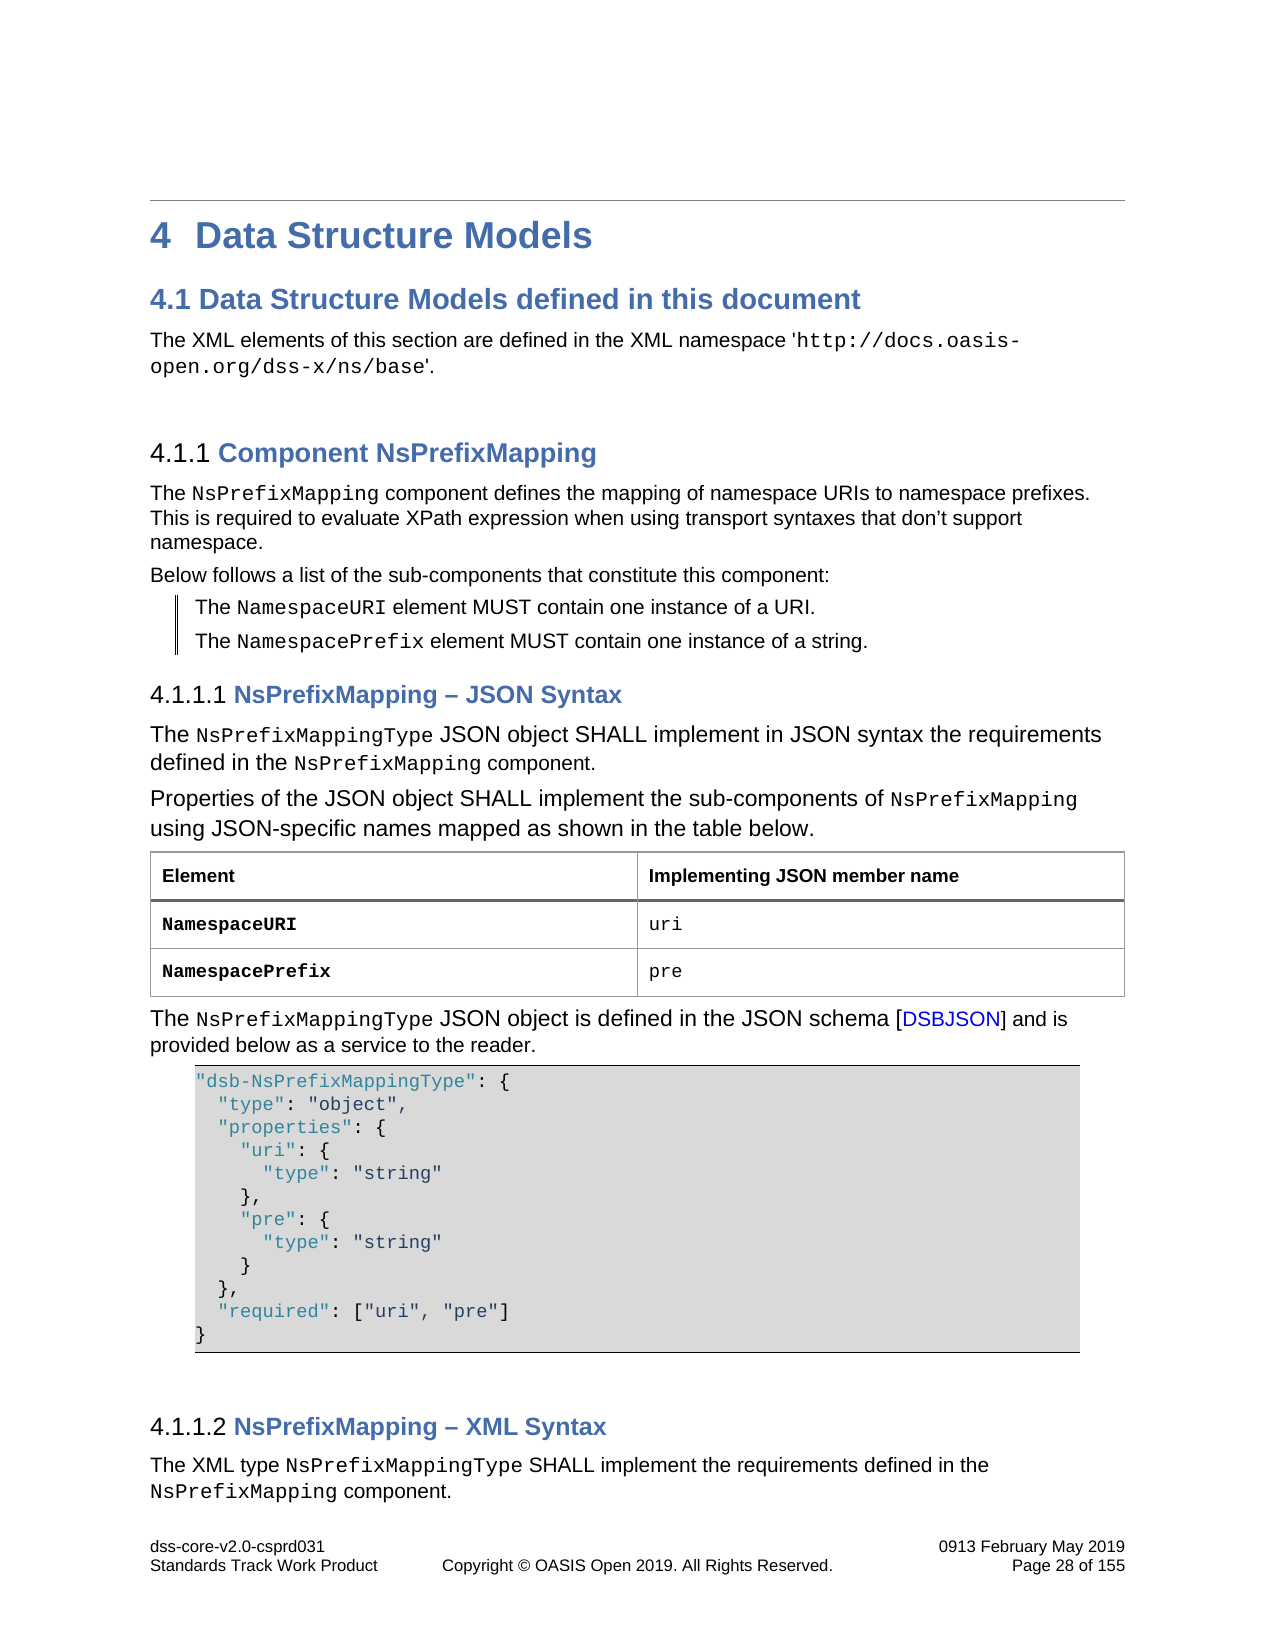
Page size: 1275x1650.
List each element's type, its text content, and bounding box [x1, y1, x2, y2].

subtitle Data Structure Models defined in this document [150, 282, 1125, 315]
subtitle Component NsPrefixMapping [150, 437, 1125, 468]
text "type": "string" [195, 1157, 1080, 1179]
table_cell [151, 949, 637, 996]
text "required": ["uri", "pre"] [195, 1294, 1080, 1317]
text "properties": { [195, 1111, 1080, 1134]
text Properties of the JSON object SHALL implement the sub-components of NsPrefixMapping using JSON-specific names mapped as shown in the table below. [150, 785, 1125, 841]
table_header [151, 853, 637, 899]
text The XML elements of this section are defined in the XML namespace 'http://docs.oasis-open.org/dss-x/ns/base'. [150, 328, 1125, 379]
text The XML type NsPrefixMappingType SHALL implement the requirements defined in the NsPrefixMapping component. [150, 1453, 1125, 1505]
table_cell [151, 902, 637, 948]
text The NamespacePrefix element MUST contain one instance of a string. [178, 629, 1080, 655]
text }, [195, 1179, 1080, 1202]
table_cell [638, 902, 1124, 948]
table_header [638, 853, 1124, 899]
text Below follows a list of the sub-components that constitute this component: [150, 562, 1125, 586]
subtitle Data Structure Models [150, 201, 1125, 257]
text The NsPrefixMappingType JSON object SHALL implement in JSON syntax the requirements defined in the NsPrefixMapping component. [150, 721, 1125, 776]
text } [195, 1317, 1080, 1352]
subtitle NsPrefixMapping – XML Syntax [150, 1412, 1125, 1441]
text The NsPrefixMapping component defines the mapping of namespace URIs to namespace prefixes. This is required to evaluate XPath expression when using transport syntaxes that don’t support namespace. [150, 480, 1125, 554]
text } [195, 1248, 1080, 1271]
text "uri": { [195, 1134, 1080, 1157]
subtitle NsPrefixMapping – JSON Syntax [150, 680, 1125, 708]
text "type": "string" [195, 1225, 1080, 1248]
text "dsb-NsPrefixMappingType": { [195, 1066, 1080, 1088]
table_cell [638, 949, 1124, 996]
text The NsPrefixMappingType JSON object is defined in the JSON schema [DSBJSON] and is provided below as a service to the reader. [150, 1005, 1125, 1057]
text The NamespaceURI element MUST contain one instance of a URI. [178, 595, 1080, 621]
text "pre": { [195, 1202, 1080, 1225]
text }, [195, 1271, 1080, 1294]
text "type": "object", [195, 1088, 1080, 1111]
